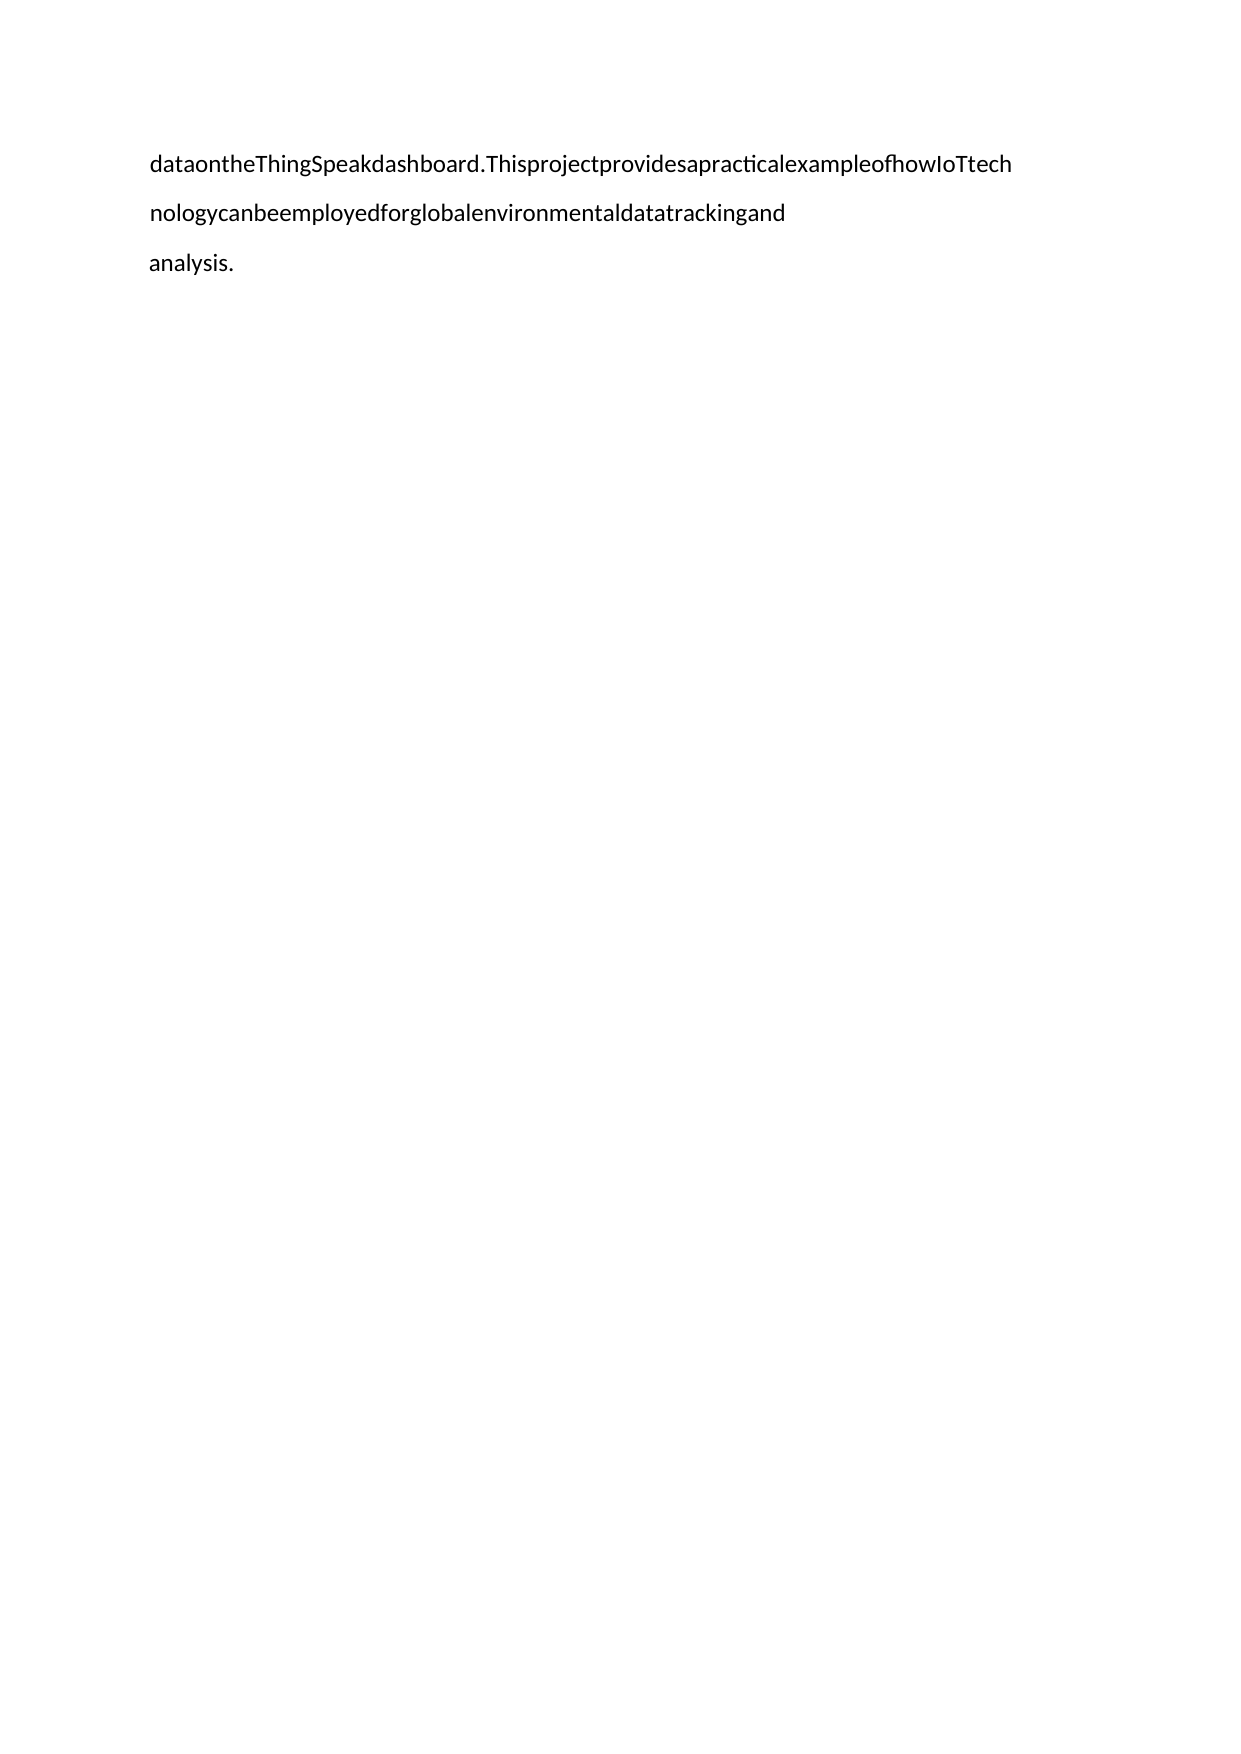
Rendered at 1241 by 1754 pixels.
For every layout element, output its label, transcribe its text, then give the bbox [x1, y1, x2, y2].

text dataontheThingSpeakdashboard.ThisprojectprovidesapracticalexampleofhowIoTtechnologycanbeemployedforglobalenvironmentaldatatrackingand [149, 148, 1026, 228]
text analysis. [148, 247, 1226, 278]
